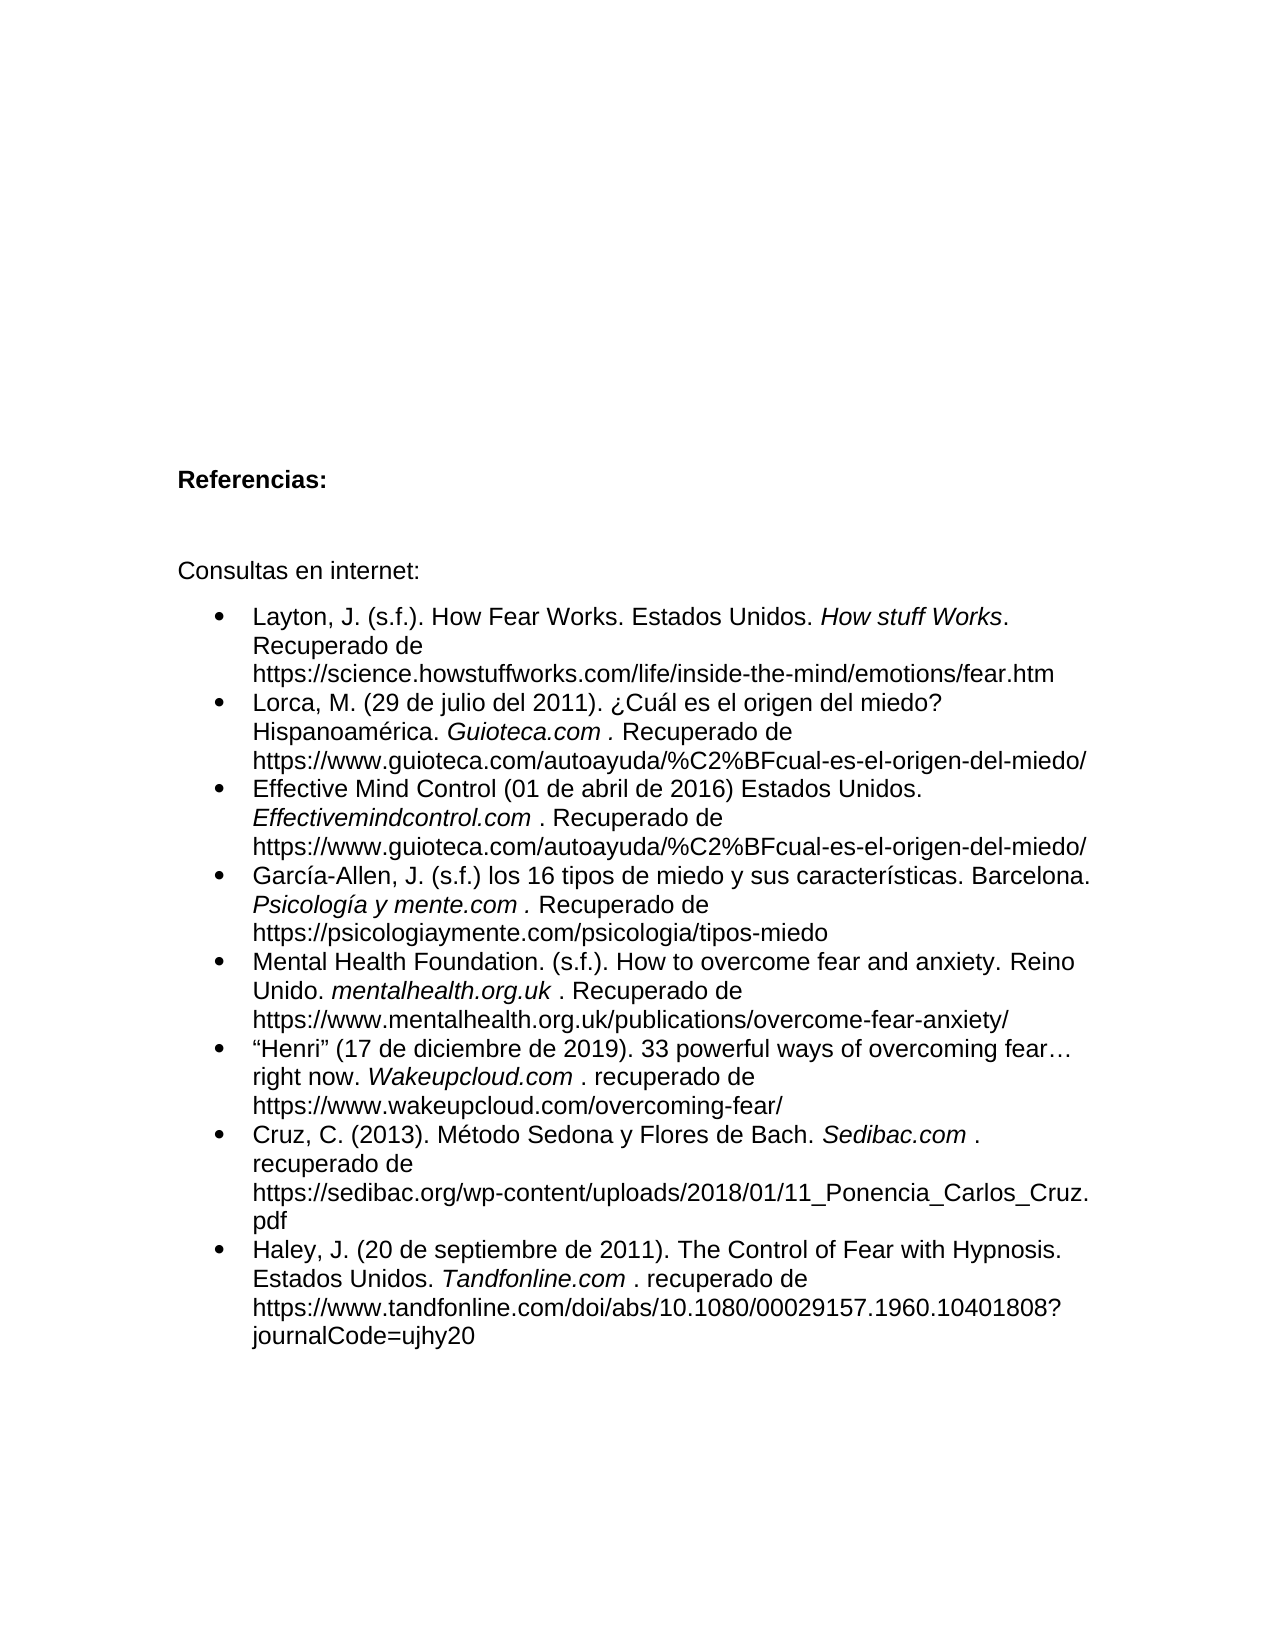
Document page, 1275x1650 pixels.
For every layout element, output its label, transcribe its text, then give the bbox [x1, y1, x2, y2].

text Consultas en internet: [177, 556, 1098, 585]
list Lorca, M. (29 de julio del 2011). ¿Cuál es el origen del miedo? Hispanoamérica. Guioteca.com . Recuperado de https://www.guioteca.com/autoayuda/%C2%BFcual-es-el-origen-del-miedo/ [215, 688, 1098, 774]
list “Henri” (17 de diciembre de 2019). 33 powerful ways of overcoming fear…right now. Wakeupcloud.com . recuperado de https://www.wakeupcloud.com/overcoming-fear/ [215, 1033, 1098, 1120]
list Haley, J. (20 de septiembre de 2011). The Control of Fear with Hypnosis. Estados Unidos. Tandfonline.com . recuperado de https://www.tandfonline.com/doi/abs/10.1080/00029157.1960.10401808?journalCode=ujhy20 [215, 1235, 1098, 1350]
list García-Allen, J. (s.f.) los 16 tipos de miedo y sus características. Barcelona. Psicología y mente.com . Recuperado de https://psicologiaymente.com/psicologia/tipos-miedo [215, 861, 1098, 947]
list Mental Health Foundation. (s.f.). How to overcome fear and anxiety. Reino Unido. mentalhealth.org.uk . Recuperado de https://www.mentalhealth.org.uk/publications/overcome-fear-anxiety/ [215, 947, 1098, 1033]
list Effective Mind Control (01 de abril de 2016) Estados Unidos. Effectivemindcontrol.com . Recuperado de https://www.guioteca.com/autoayuda/%C2%BFcual-es-el-origen-del-miedo/ [215, 774, 1098, 861]
text Referencias: [177, 466, 1098, 494]
list Layton, J. (s.f.). How Fear Works. Estados Unidos. How stuff Works. Recuperado de https://science.howstuffworks.com/life/inside-the-mind/emotions/fear.htm [215, 602, 1098, 688]
list Cruz, C. (2013). Método Sedona y Flores de Bach. Sedibac.com . recuperado de https://sedibac.org/wp-content/uploads/2018/01/11_Ponencia_Carlos_Cruz.pdf [215, 1120, 1098, 1235]
